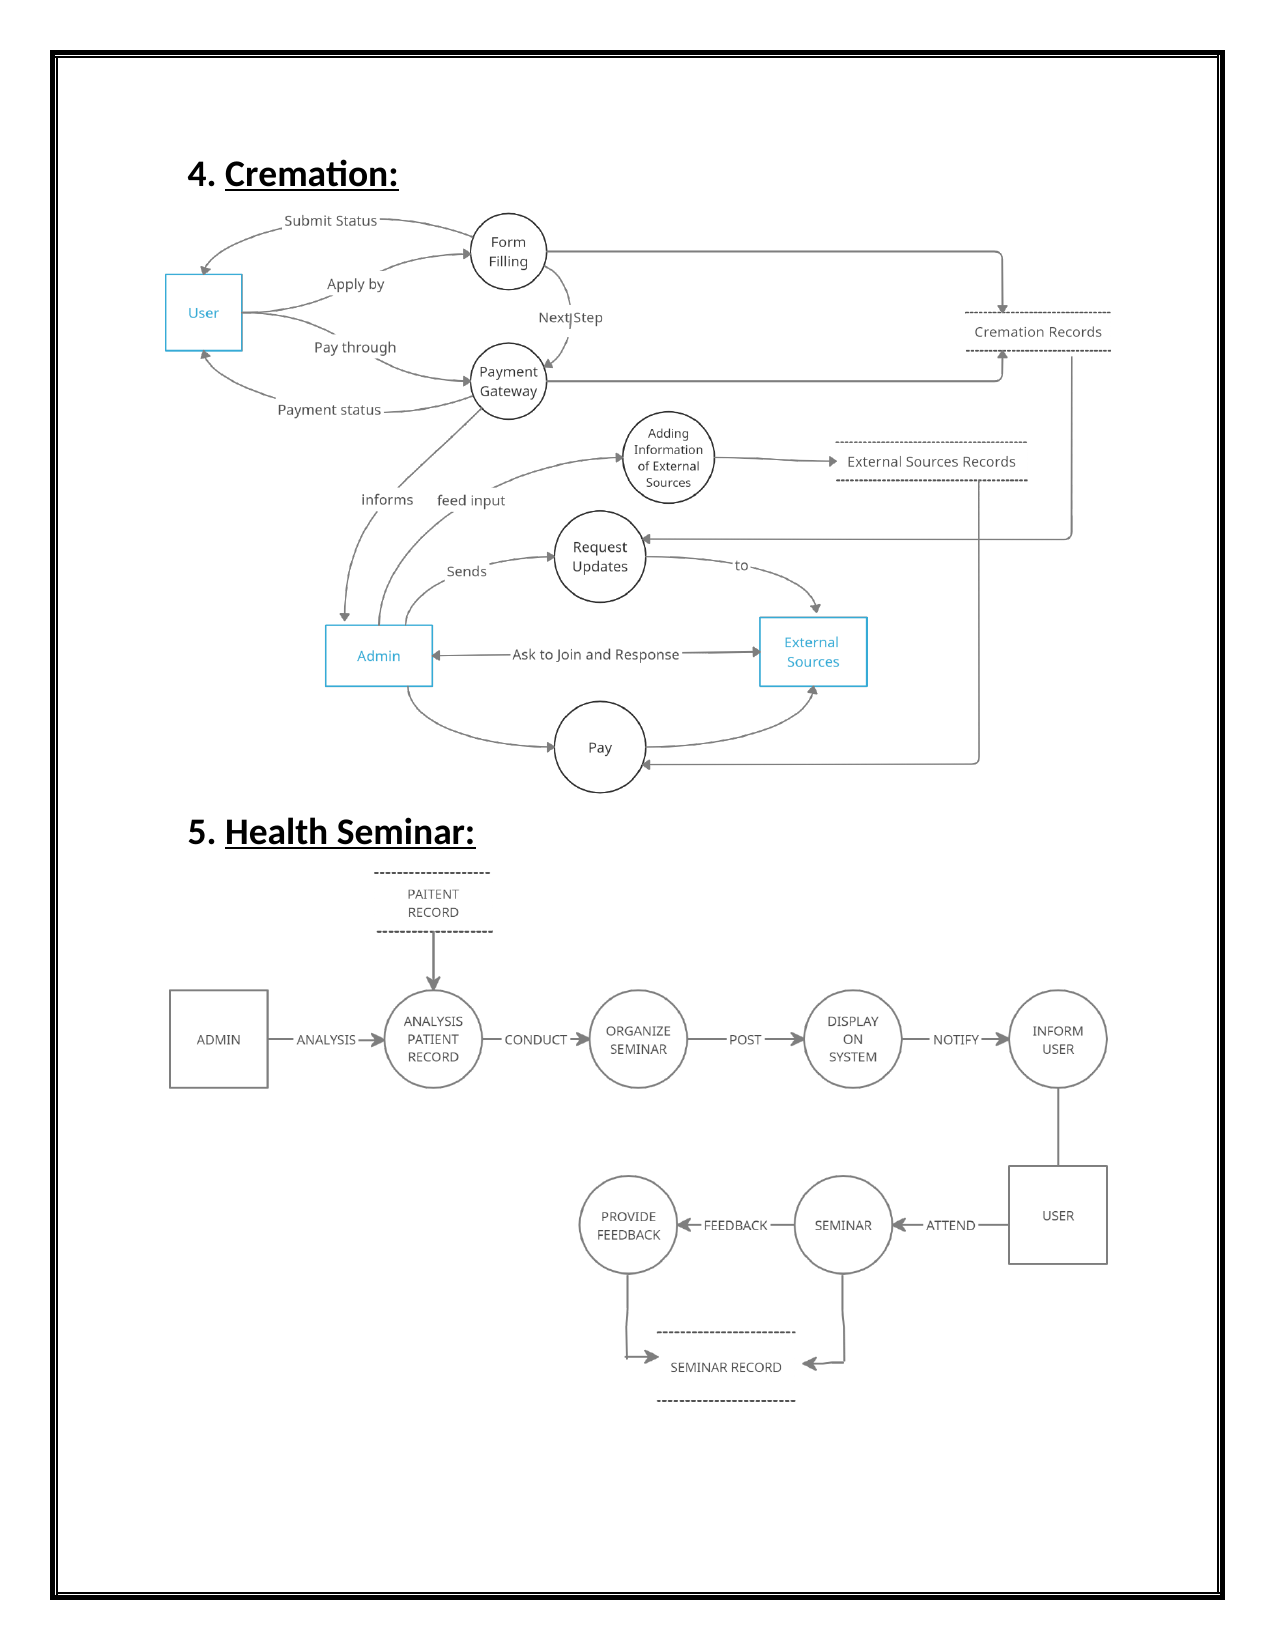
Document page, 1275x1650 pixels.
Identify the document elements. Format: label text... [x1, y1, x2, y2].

picture [150, 853, 1125, 1420]
list Cremation: [187, 150, 1125, 195]
picture [150, 195, 1125, 808]
list Health Seminar: [187, 808, 1125, 853]
